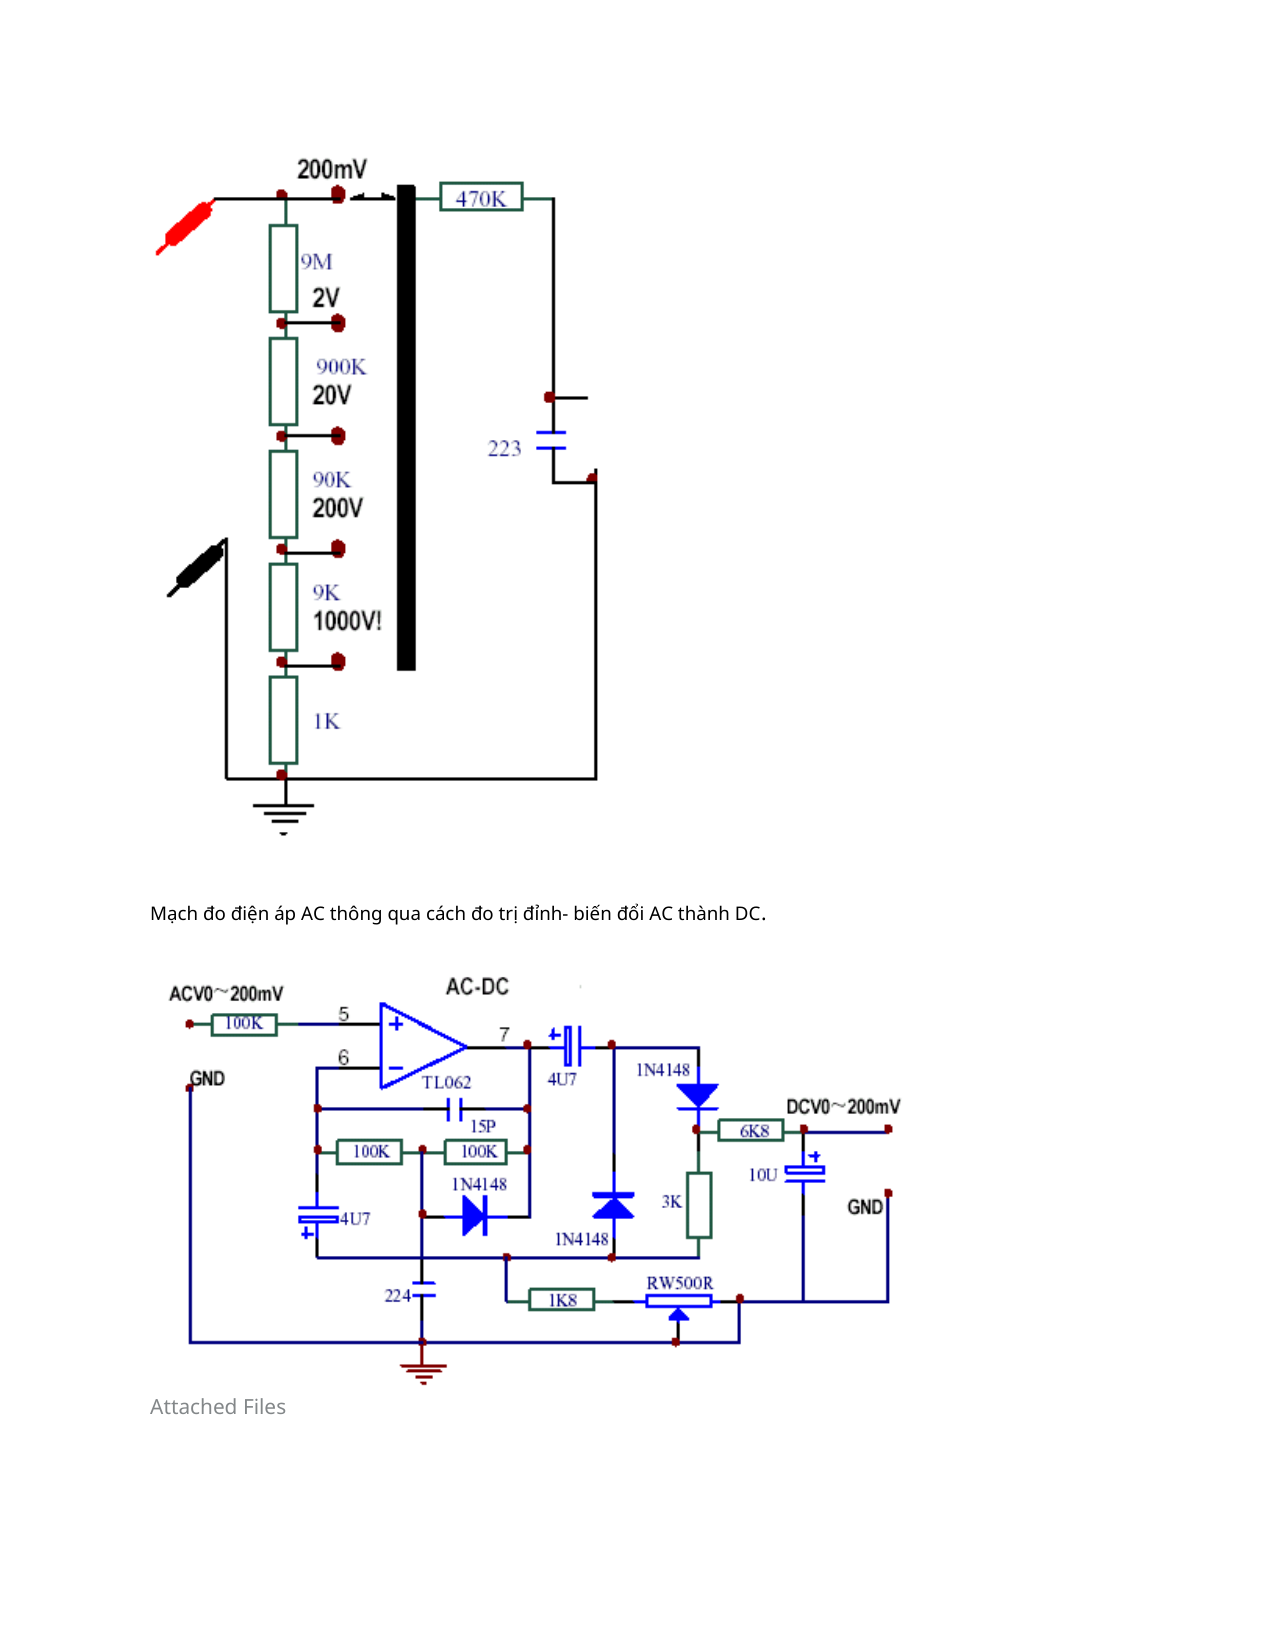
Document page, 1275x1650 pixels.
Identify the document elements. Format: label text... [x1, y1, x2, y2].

text Attached Files [150, 1392, 1125, 1421]
picture [150, 150, 607, 842]
picture [150, 955, 913, 1393]
